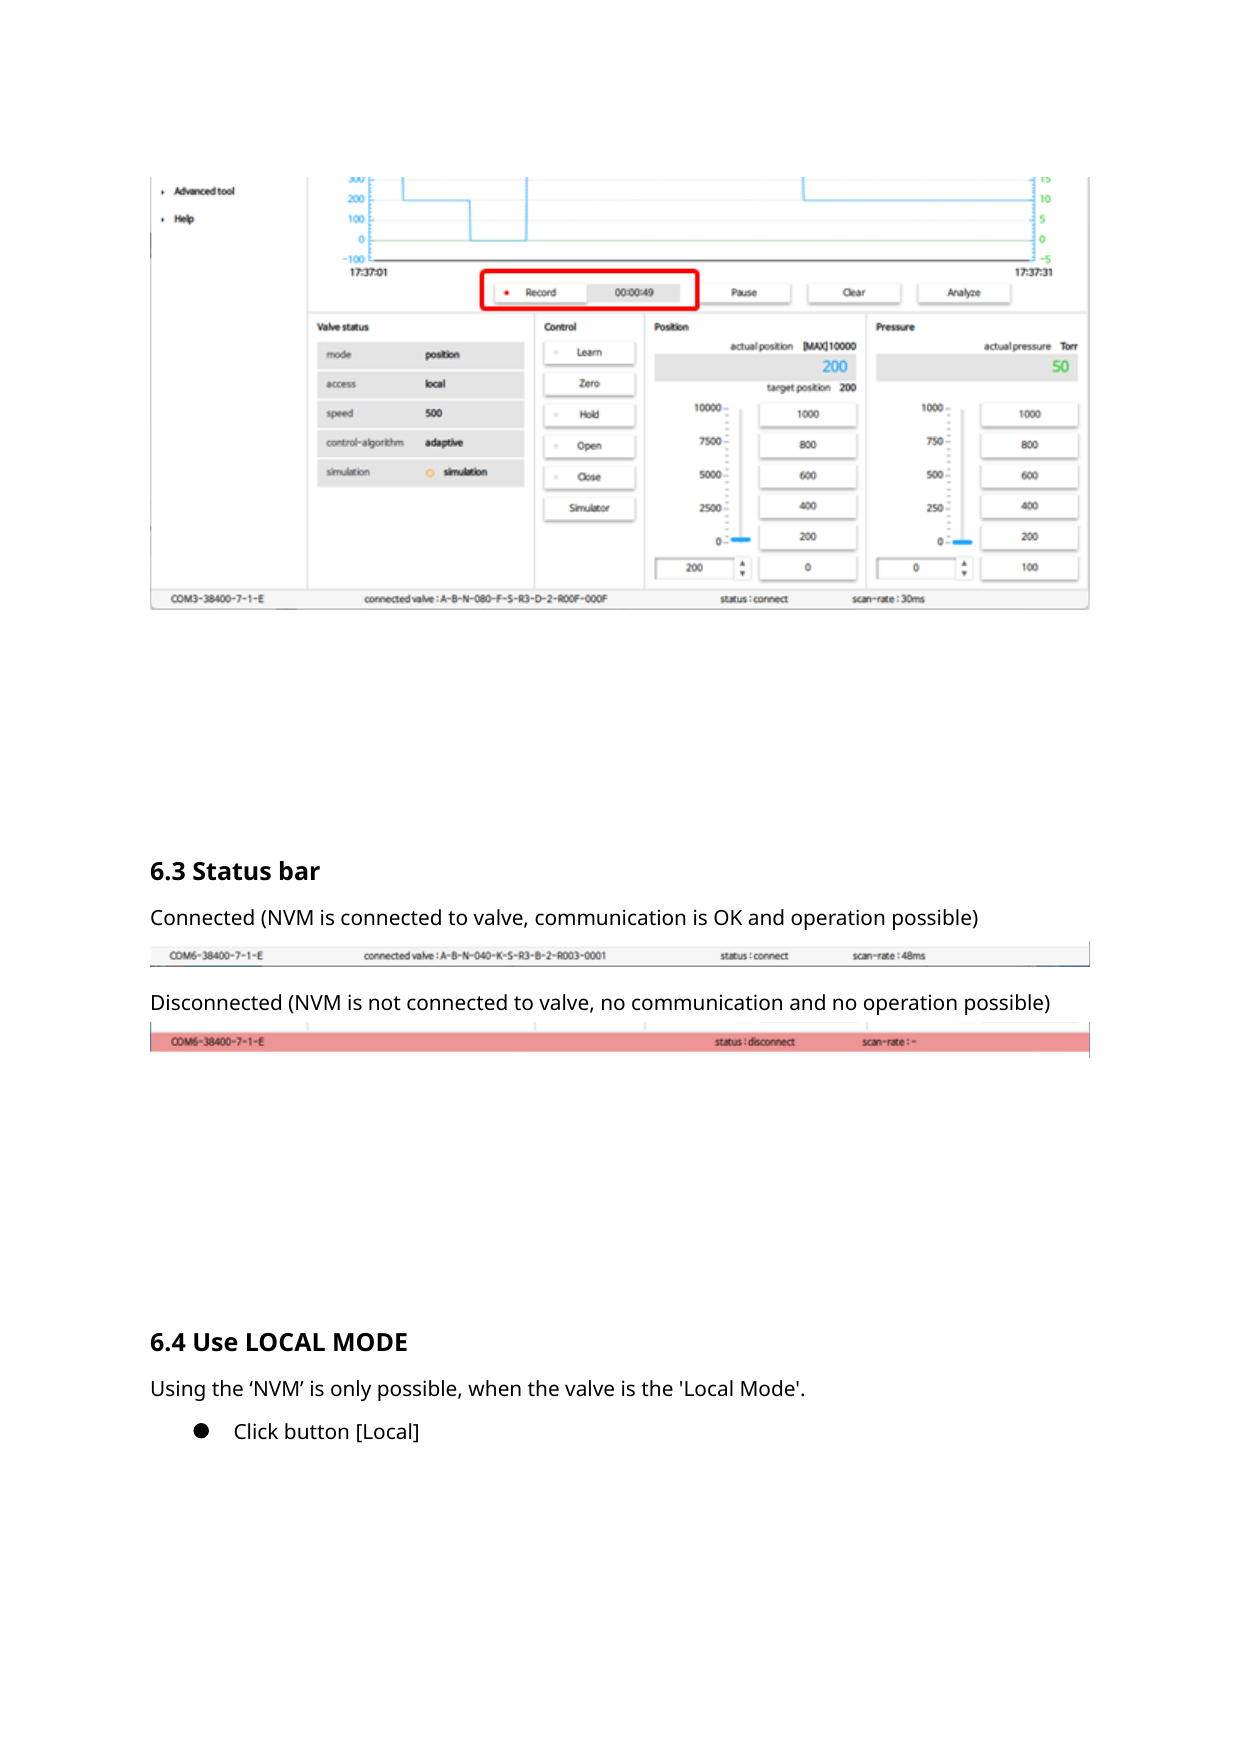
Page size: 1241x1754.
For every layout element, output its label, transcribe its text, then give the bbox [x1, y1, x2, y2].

text 6.3 Status bar [150, 859, 1090, 886]
text Connected (NVM is connected to valve, communication is OK and operation possible) [150, 907, 1090, 930]
picture [150, 1022, 1090, 1058]
list Click button [Local] [192, 1422, 1090, 1444]
text Using the ‘NVM’ is only possible, when the valve is the 'Local Mode'. [150, 1378, 1090, 1401]
text Disconnected (NVM is not connected to valve, no communication and no operation possible) [150, 992, 1090, 1014]
text 6.4 Use LOCAL MODE [150, 1330, 1090, 1357]
picture [150, 941, 1090, 967]
picture [150, 177, 1090, 610]
